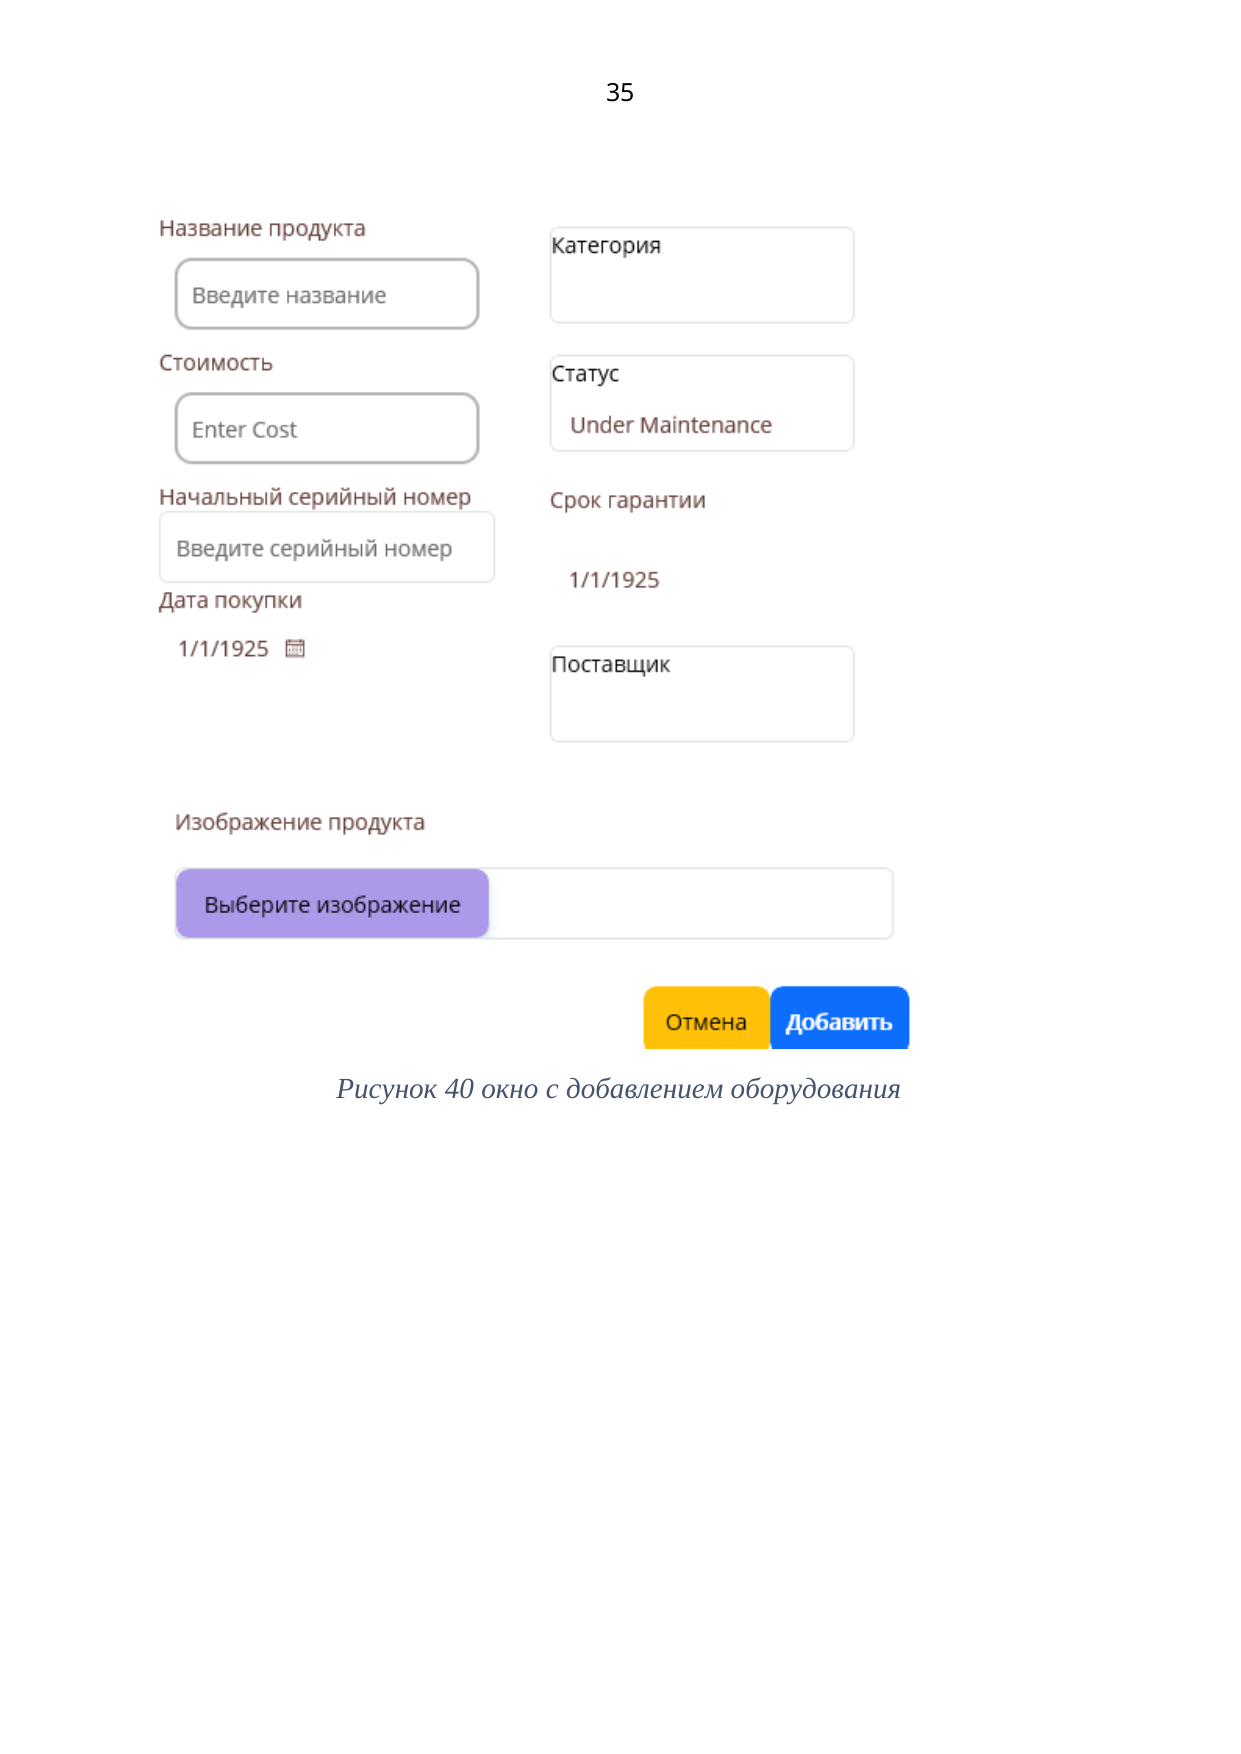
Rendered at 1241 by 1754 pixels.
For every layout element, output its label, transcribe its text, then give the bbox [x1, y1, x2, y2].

picture [150, 205, 919, 1049]
text Рисунок 40 окно с добавлением оборудования [150, 1071, 1090, 1104]
